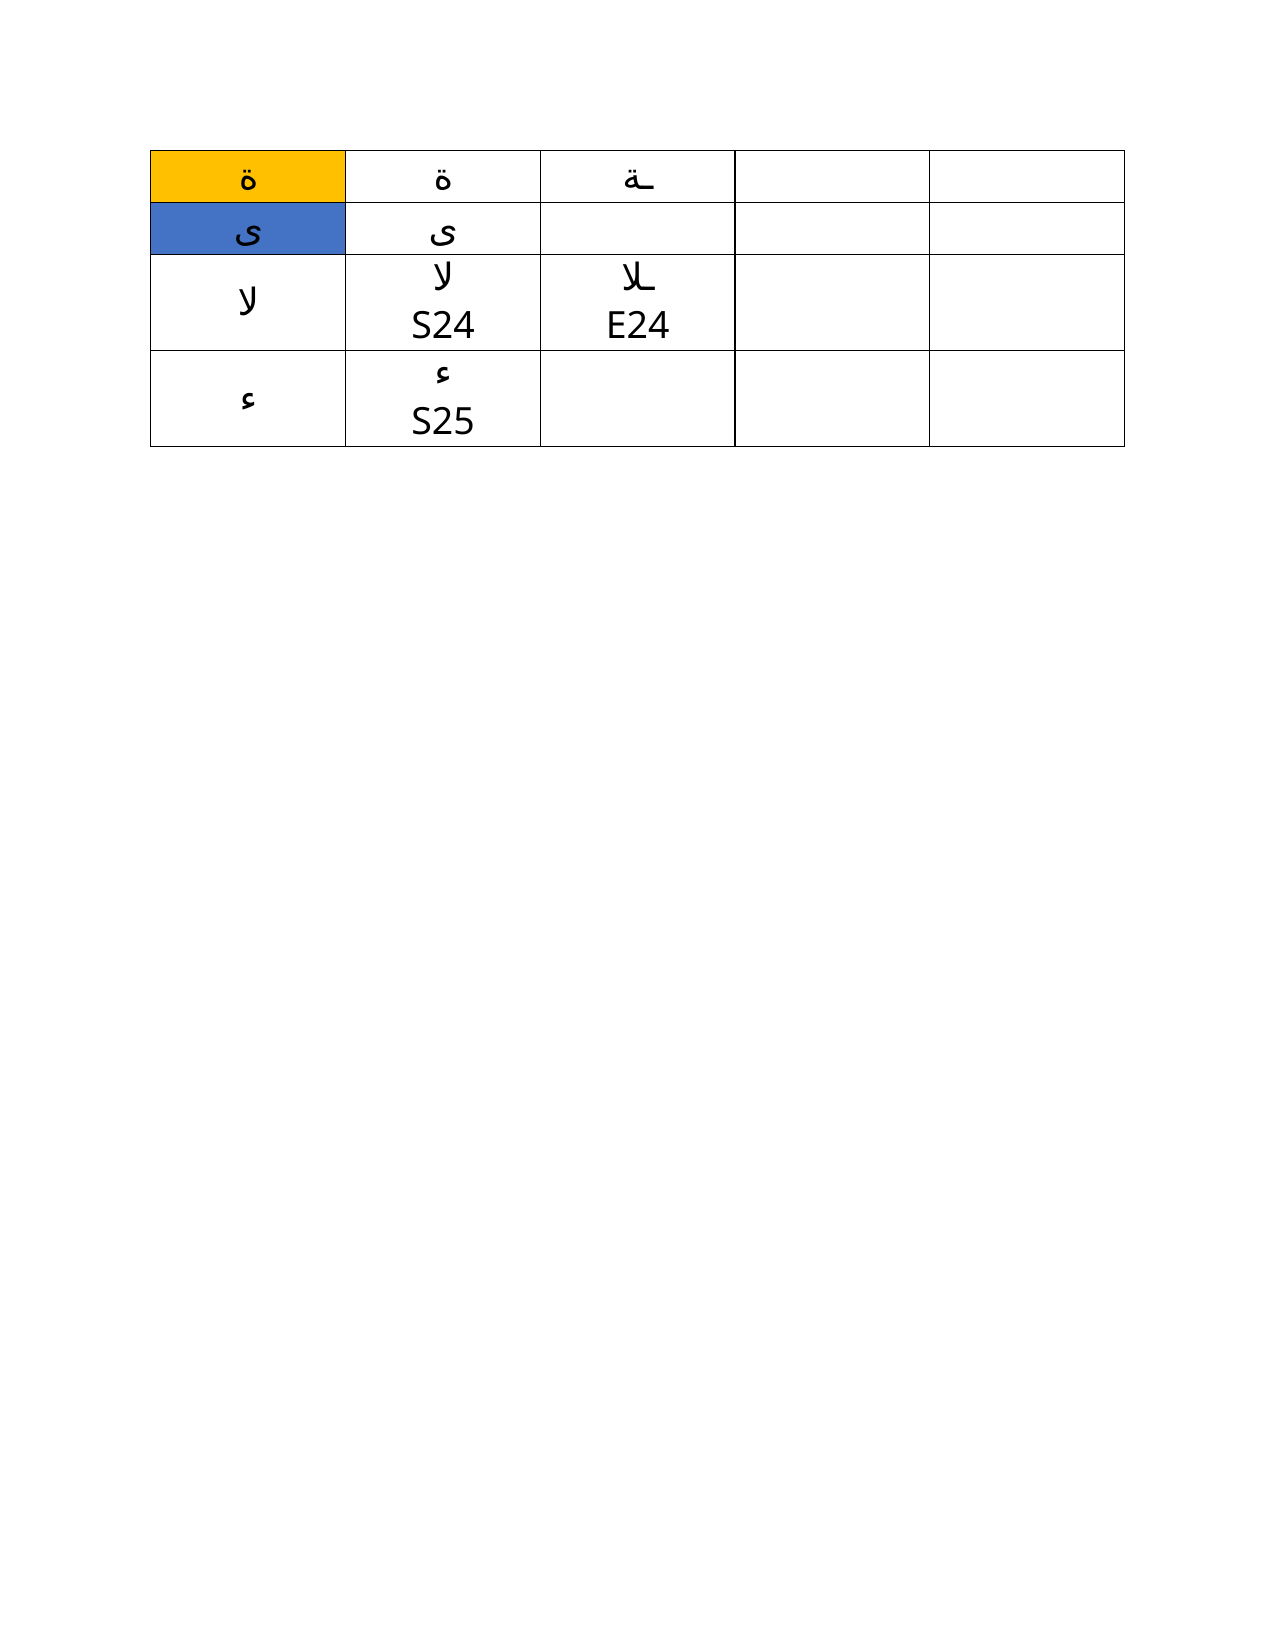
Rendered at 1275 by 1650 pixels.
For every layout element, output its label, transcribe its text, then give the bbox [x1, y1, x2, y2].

table_cell [736, 351, 929, 446]
table_cell ـلا E24 [541, 255, 734, 350]
table_cell ى [151, 203, 345, 254]
table_cell ء [151, 351, 345, 446]
table_cell [541, 203, 734, 254]
table_cell ة [346, 151, 540, 202]
table_cell [930, 351, 1124, 446]
table_cell [930, 255, 1124, 350]
table_cell [930, 151, 1124, 202]
table_cell ء S25 [346, 351, 540, 446]
table_cell لا S24 [346, 255, 540, 350]
table_cell لا [151, 255, 345, 350]
table_cell ـة [541, 151, 734, 202]
table_cell [736, 255, 929, 350]
table_cell ى [346, 203, 540, 254]
table_cell ة [151, 151, 345, 202]
table_cell [736, 151, 929, 202]
table_cell [930, 203, 1124, 254]
table_cell [541, 351, 734, 446]
table_cell [736, 203, 929, 254]
